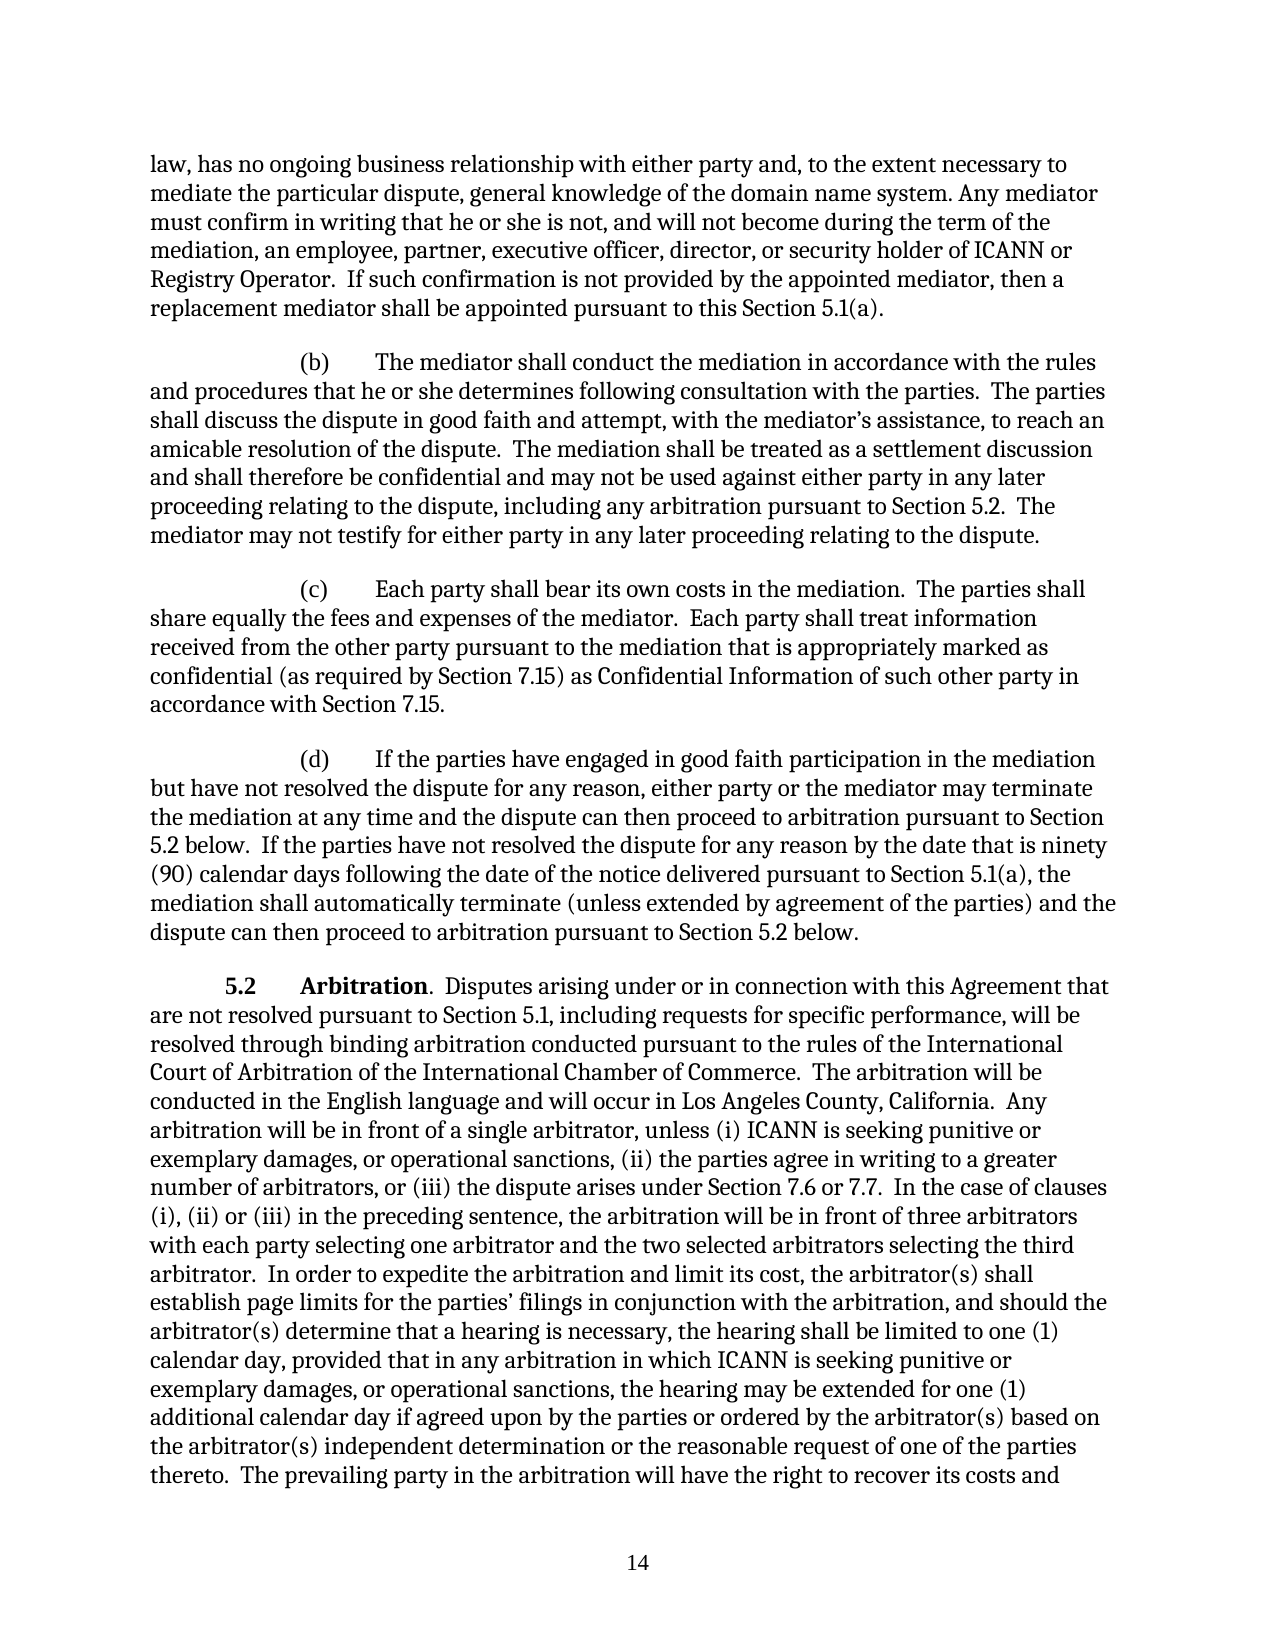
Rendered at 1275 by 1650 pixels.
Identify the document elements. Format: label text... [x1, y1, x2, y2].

text If the parties have engaged in good faith participation in the mediation but have not resolved the dispute for any reason, either party or the mediator may terminate the mediation at any time and the dispute can then proceed to arbitration pursuant to Section 5.2 below. If the parties have not resolved the dispute for any reason by the date that is ninety (90) calendar days following the date of the notice delivered pursuant to Section 5.1(a), the mediation shall automatically terminate (unless extended by agreement of the parties) and the dispute can then proceed to arbitration pursuant to Section 5.2 below. [150, 744, 1125, 946]
text Each party shall bear its own costs in the mediation. The parties shall share equally the fees and expenses of the mediator. Each party shall treat information received from the other party pursuant to the mediation that is appropriately marked as confidential (as required by Section 7.15) as Confidential Information of such other party in accordance with Section 7.15. [150, 574, 1125, 719]
text The mediator shall conduct the mediation in accordance with the rules and procedures that he or she determines following consultation with the parties. The parties shall discuss the dispute in good faith and attempt, with the mediator’s assistance, to reach an amicable resolution of the dispute. The mediation shall be treated as a settlement discussion and shall therefore be confidential and may not be used against either party in any later proceeding relating to the dispute, including any arbitration pursuant to Section 5.2. The mediator may not testify for either party in any later proceeding relating to the dispute. [150, 347, 1125, 549]
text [150, 150, 1125, 322]
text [150, 971, 1125, 1489]
